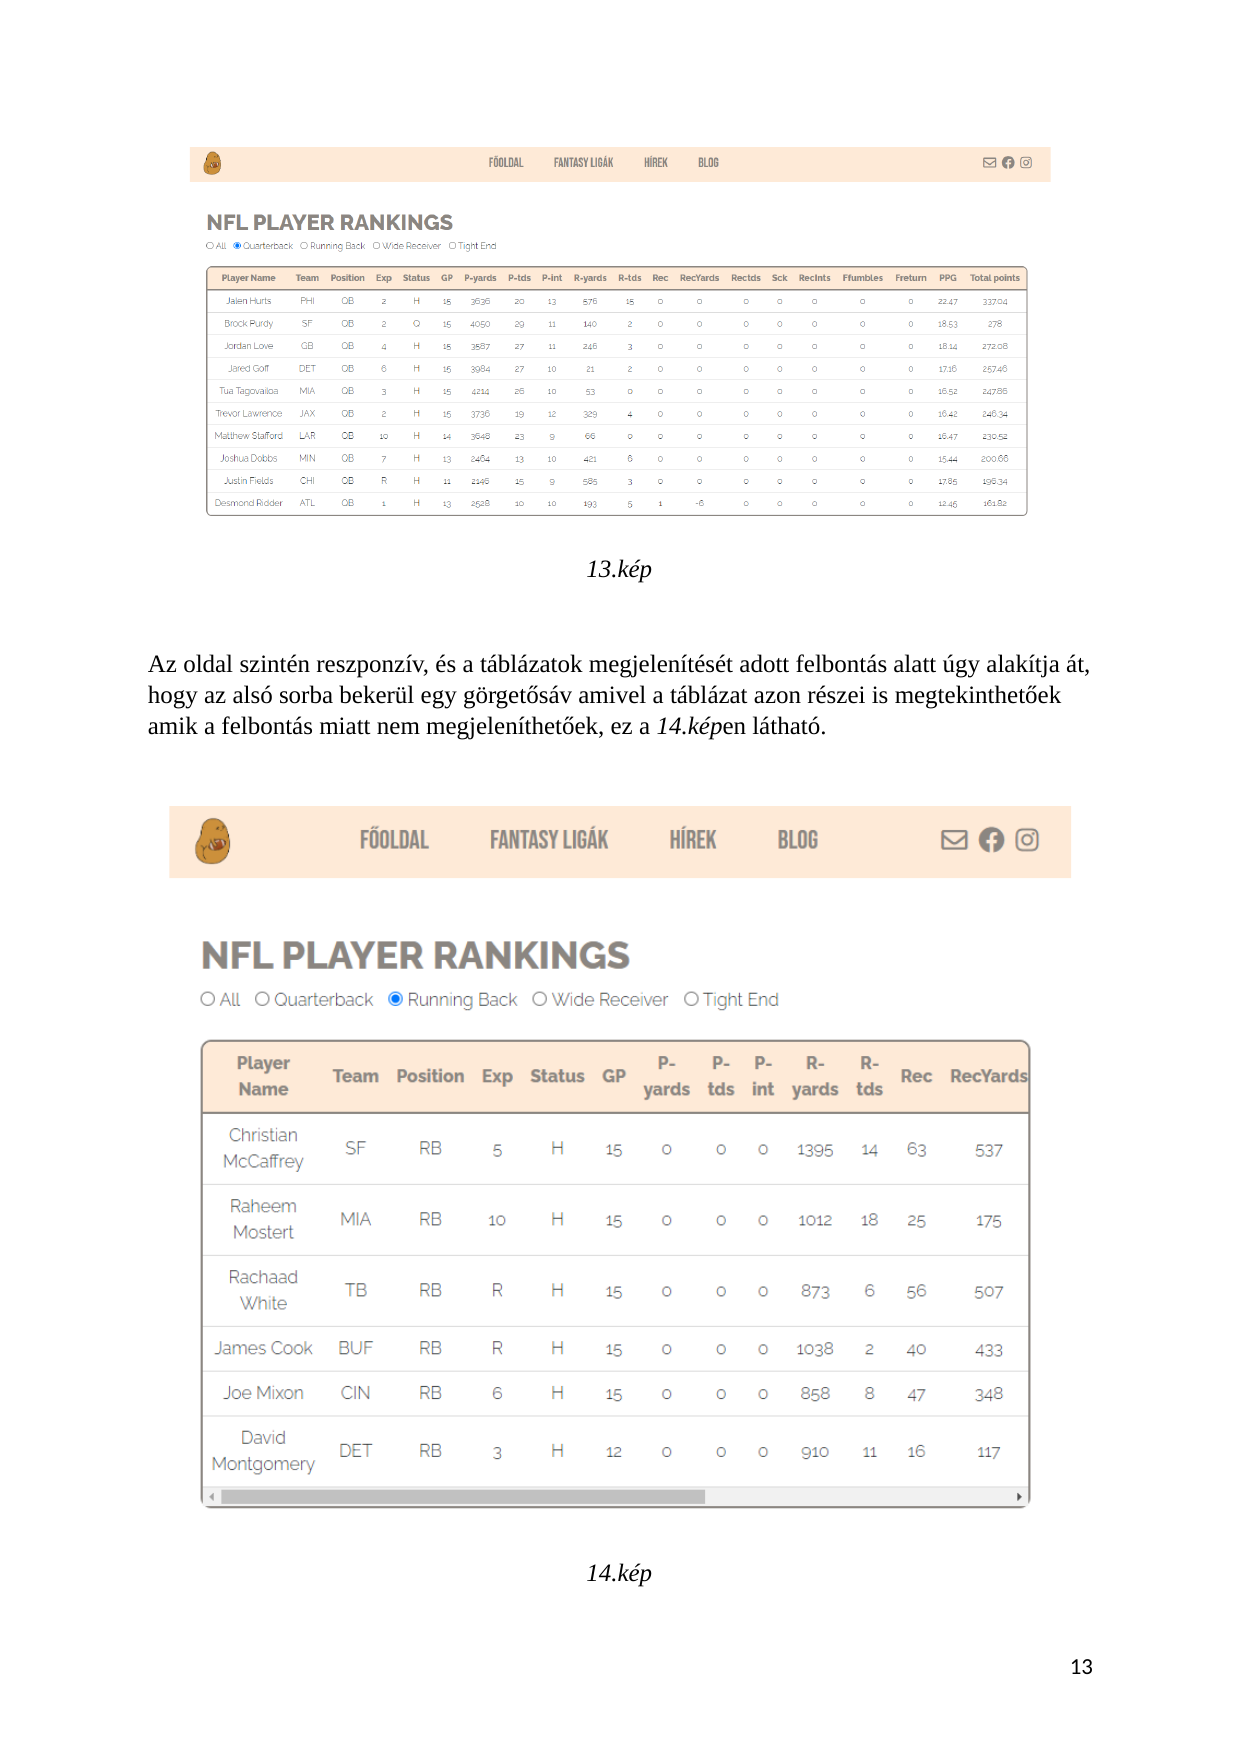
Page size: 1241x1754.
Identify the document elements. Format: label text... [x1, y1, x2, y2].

picture [189, 147, 1051, 535]
text 14.kép [148, 1558, 1093, 1587]
text Az oldal szintén reszponzív, és a táblázatok megjelenítését adott felbontás alatt úgy alakítja át, hogy az alsó sorba bekerül egy görgetősáv amivel a táblázat azon részei is megtekinthetőek amik a felbontás miatt nem megjeleníthetőek, ez a 14.képen látható. [148, 649, 1093, 740]
picture [169, 806, 1072, 1540]
text 13.kép [148, 554, 1093, 582]
